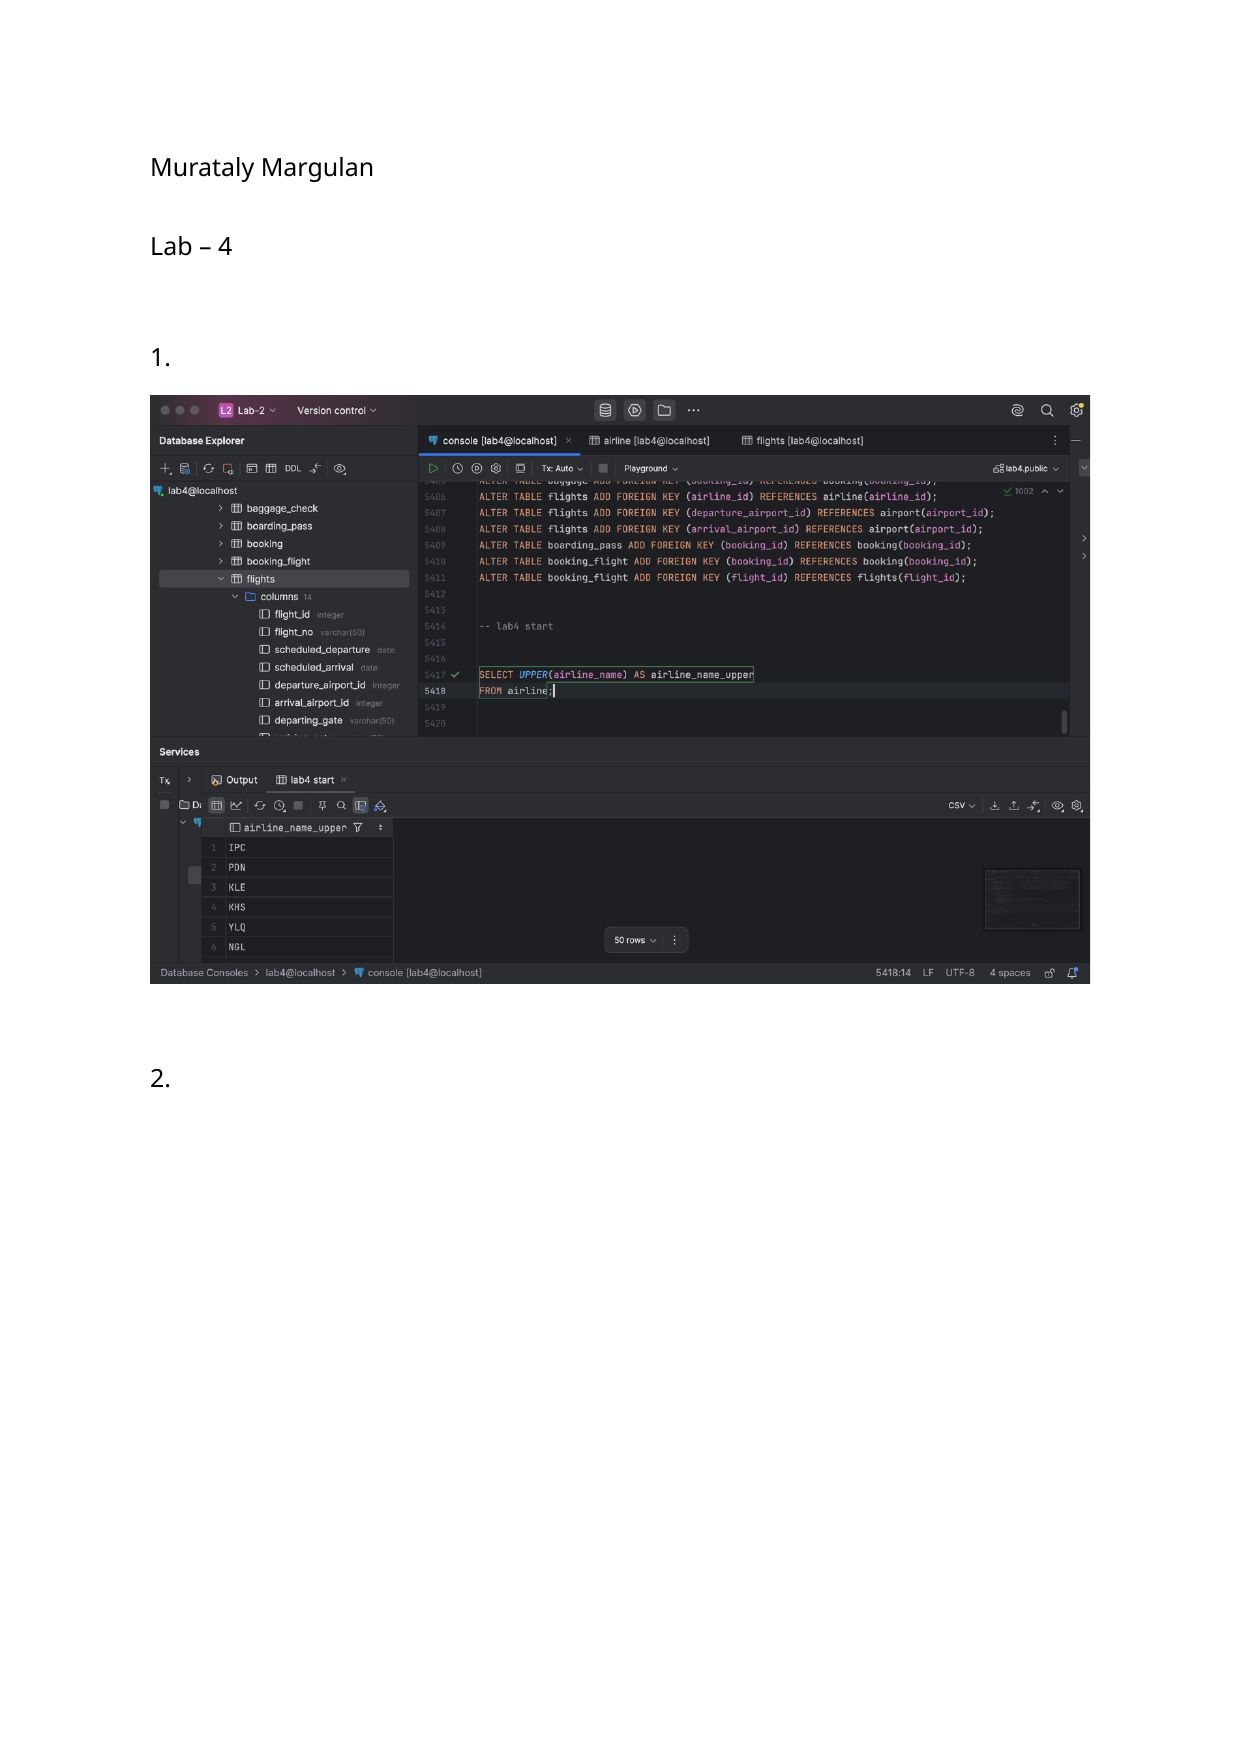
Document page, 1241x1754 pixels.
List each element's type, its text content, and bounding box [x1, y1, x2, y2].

text Murataly Margulan Lab – 4 [150, 150, 1090, 262]
text 1. [150, 340, 1090, 374]
text 2. [150, 1061, 1090, 1095]
picture [150, 395, 1091, 984]
